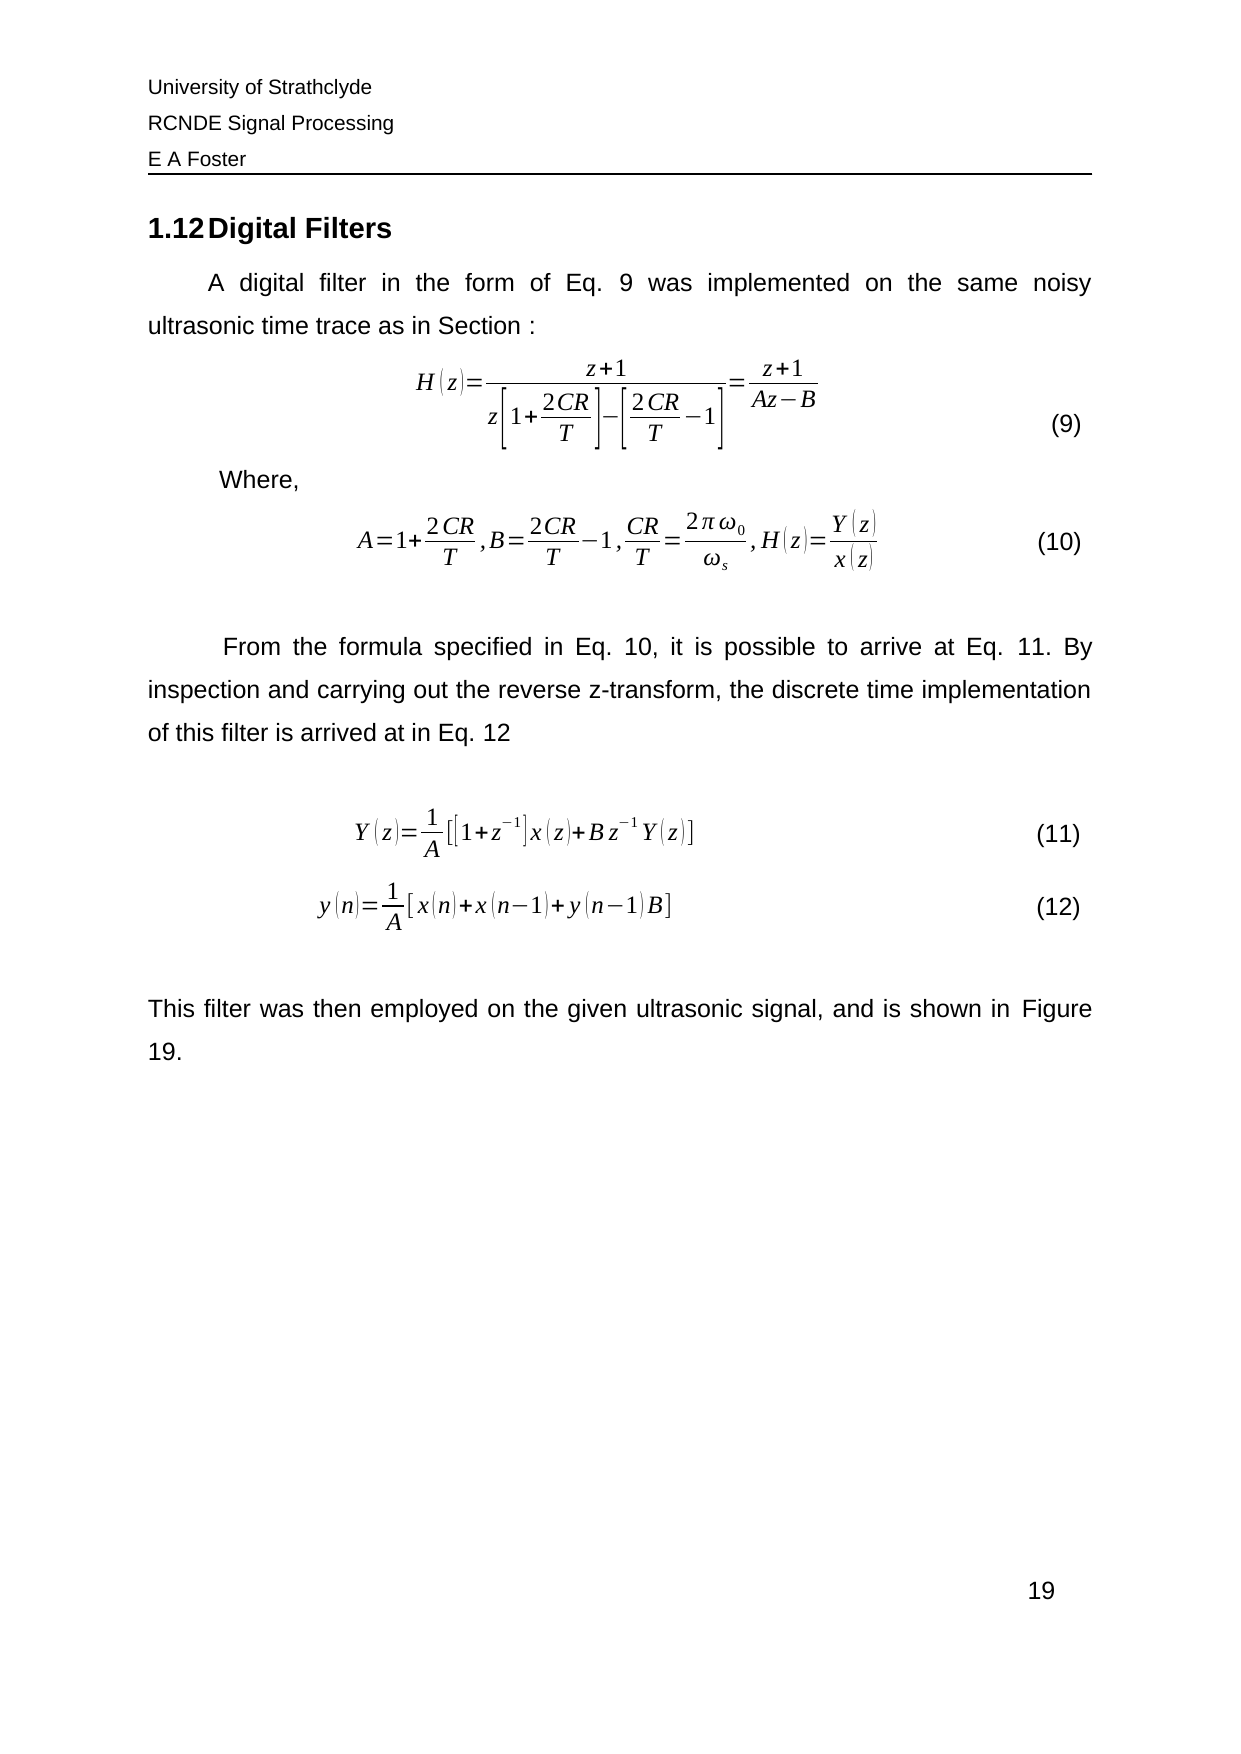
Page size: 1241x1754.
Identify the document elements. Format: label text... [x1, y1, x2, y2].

table_cell (10) [1026, 508, 1093, 588]
table_cell [148, 877, 841, 950]
table_cell (12) [841, 877, 1092, 950]
subtitle Digital Filters [148, 211, 1092, 245]
table_cell [148, 508, 1026, 588]
text From the formula specified in Eq. 10, it is possible to arrive at Eq. 11. By inspection and carrying out the reverse z-transform, the discrete time implementation of this filter is arrived at in Eq. 12 [148, 631, 1092, 746]
text A digital filter in the form of Eq. 9 was implemented on the same noisy ultrasonic time trace as in Section 0: [148, 268, 1092, 340]
table_header (9) [1026, 354, 1093, 508]
text This filter was then employed on the given ultrasonic signal, and is shown in Figure 19. [148, 993, 1092, 1065]
table_header Where, [148, 354, 1026, 508]
table_header (11) [841, 804, 1092, 877]
table_header [148, 804, 841, 877]
